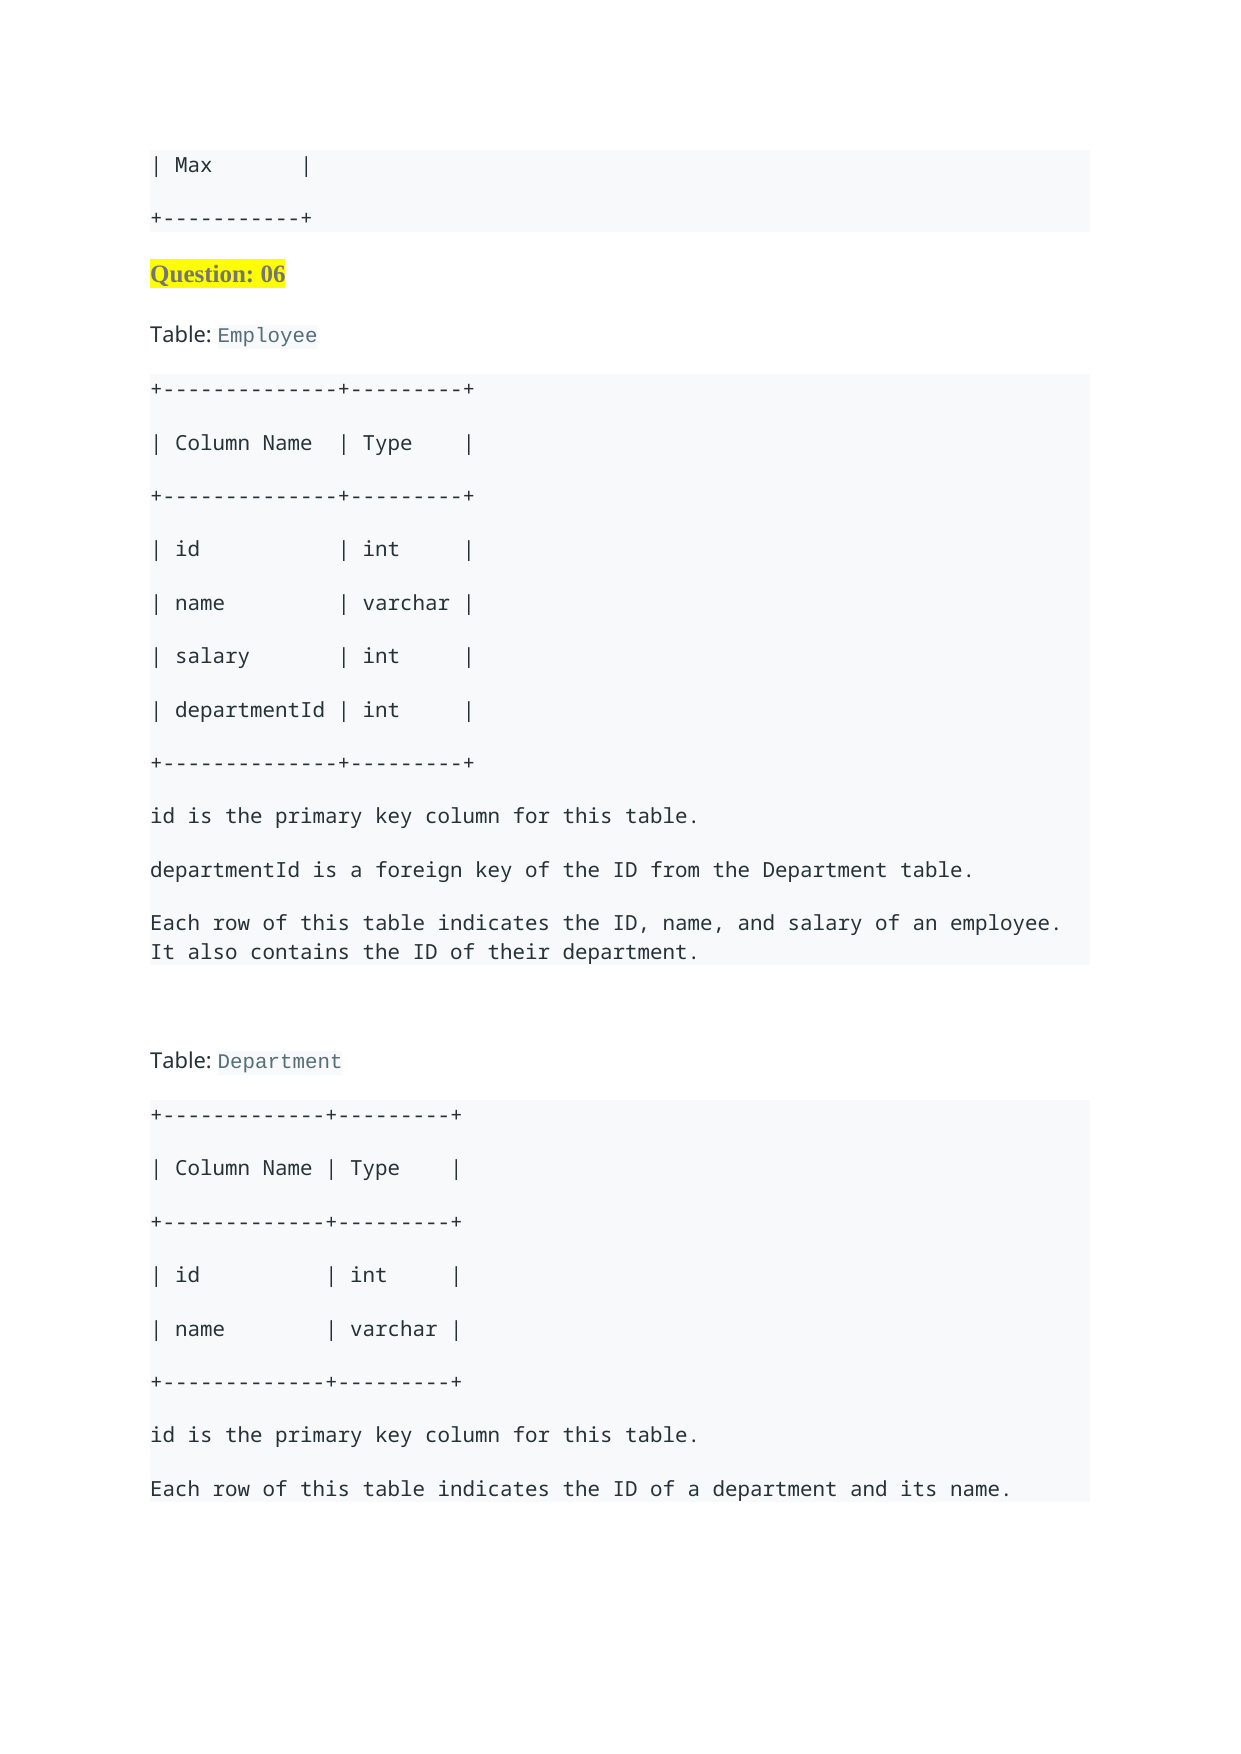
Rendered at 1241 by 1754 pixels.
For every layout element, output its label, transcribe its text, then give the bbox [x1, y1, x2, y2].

text id is the primary key column for this table. [150, 1421, 1090, 1449]
text +--------------+---------+ [150, 374, 1090, 403]
text departmentId is a foreign key of the ID from the Department table. [150, 855, 1090, 883]
text Each row of this table indicates the ID of a department and its name. [150, 1474, 1090, 1502]
text | Column Name | Type | [150, 428, 1090, 456]
text | departmentId | int | [150, 695, 1090, 723]
text Table: Employee [150, 319, 1090, 349]
text +-------------+---------+ [150, 1207, 1090, 1235]
text +-------------+---------+ [150, 1100, 1090, 1128]
text | id | int | [150, 1260, 1090, 1289]
text +-------------+---------+ [150, 1367, 1090, 1396]
text | Column Name | Type | [150, 1153, 1090, 1182]
text Each row of this table indicates the ID, name, and salary of an employee. It also contains the ID of their department. [150, 908, 1090, 965]
text +-----------+ [150, 203, 1090, 232]
text Table: Department [150, 1045, 1090, 1075]
text | id | int | [150, 534, 1090, 563]
text | salary | int | [150, 641, 1090, 670]
text +--------------+---------+ [150, 481, 1090, 509]
text Question: 06 [150, 257, 1090, 288]
text | name | varchar | [150, 1314, 1090, 1342]
text +--------------+---------+ [150, 748, 1090, 777]
text | Max | [150, 150, 1090, 178]
text id is the primary key column for this table. [150, 802, 1090, 830]
text | name | varchar | [150, 588, 1090, 616]
